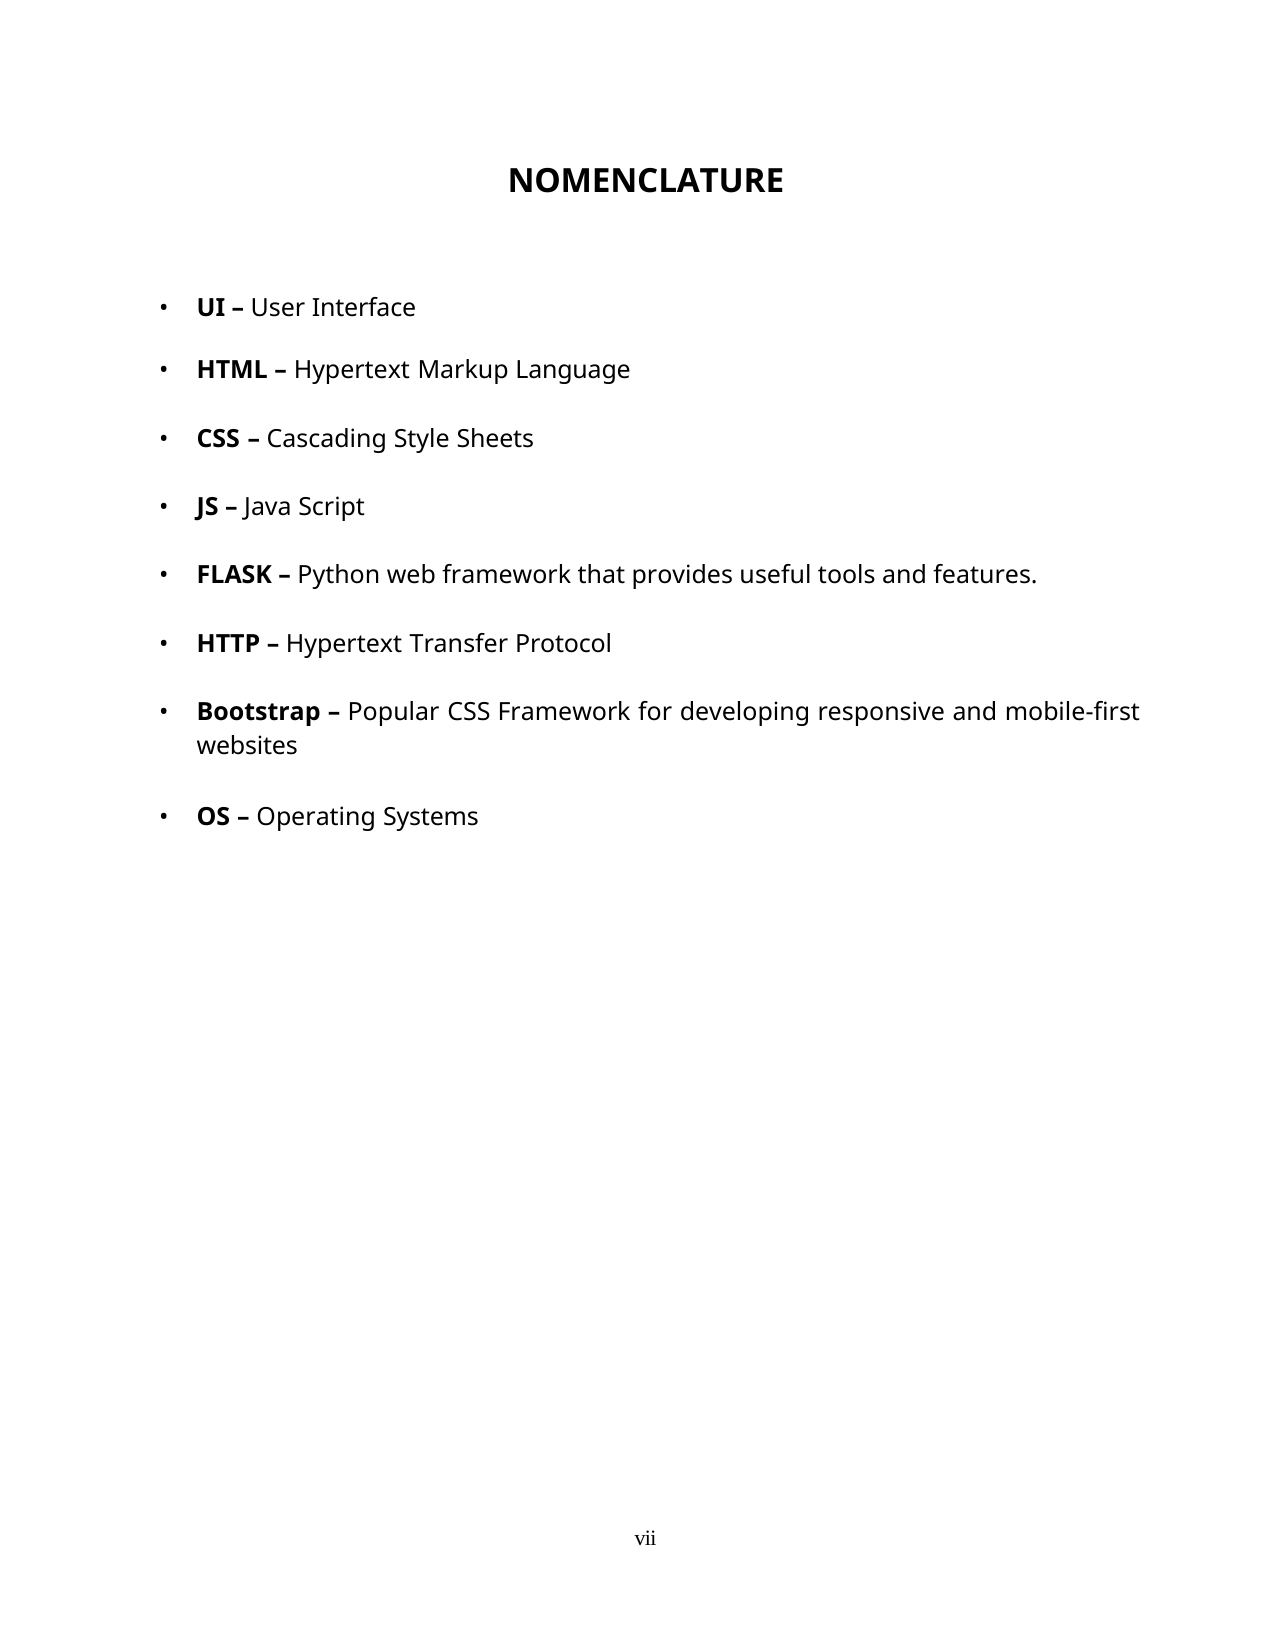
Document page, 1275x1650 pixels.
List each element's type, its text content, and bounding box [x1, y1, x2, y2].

list UI – User Interface [159, 289, 1252, 323]
list HTML – Hypertext Markup Language [159, 352, 1252, 386]
list JS – Java Script [159, 488, 1252, 522]
list Bootstrap – Popular CSS Framework for developing responsive and mobile-first websites [159, 694, 1252, 762]
text NOMENCLATURE [89, 157, 1202, 202]
list HTTP – Hypertext Transfer Protocol [159, 626, 1252, 660]
list CSS – Cascading Style Sheets [159, 420, 1252, 454]
list OS – Operating Systems [159, 798, 1252, 833]
list FLASK – Python web framework that provides useful tools and features. [159, 557, 1252, 591]
